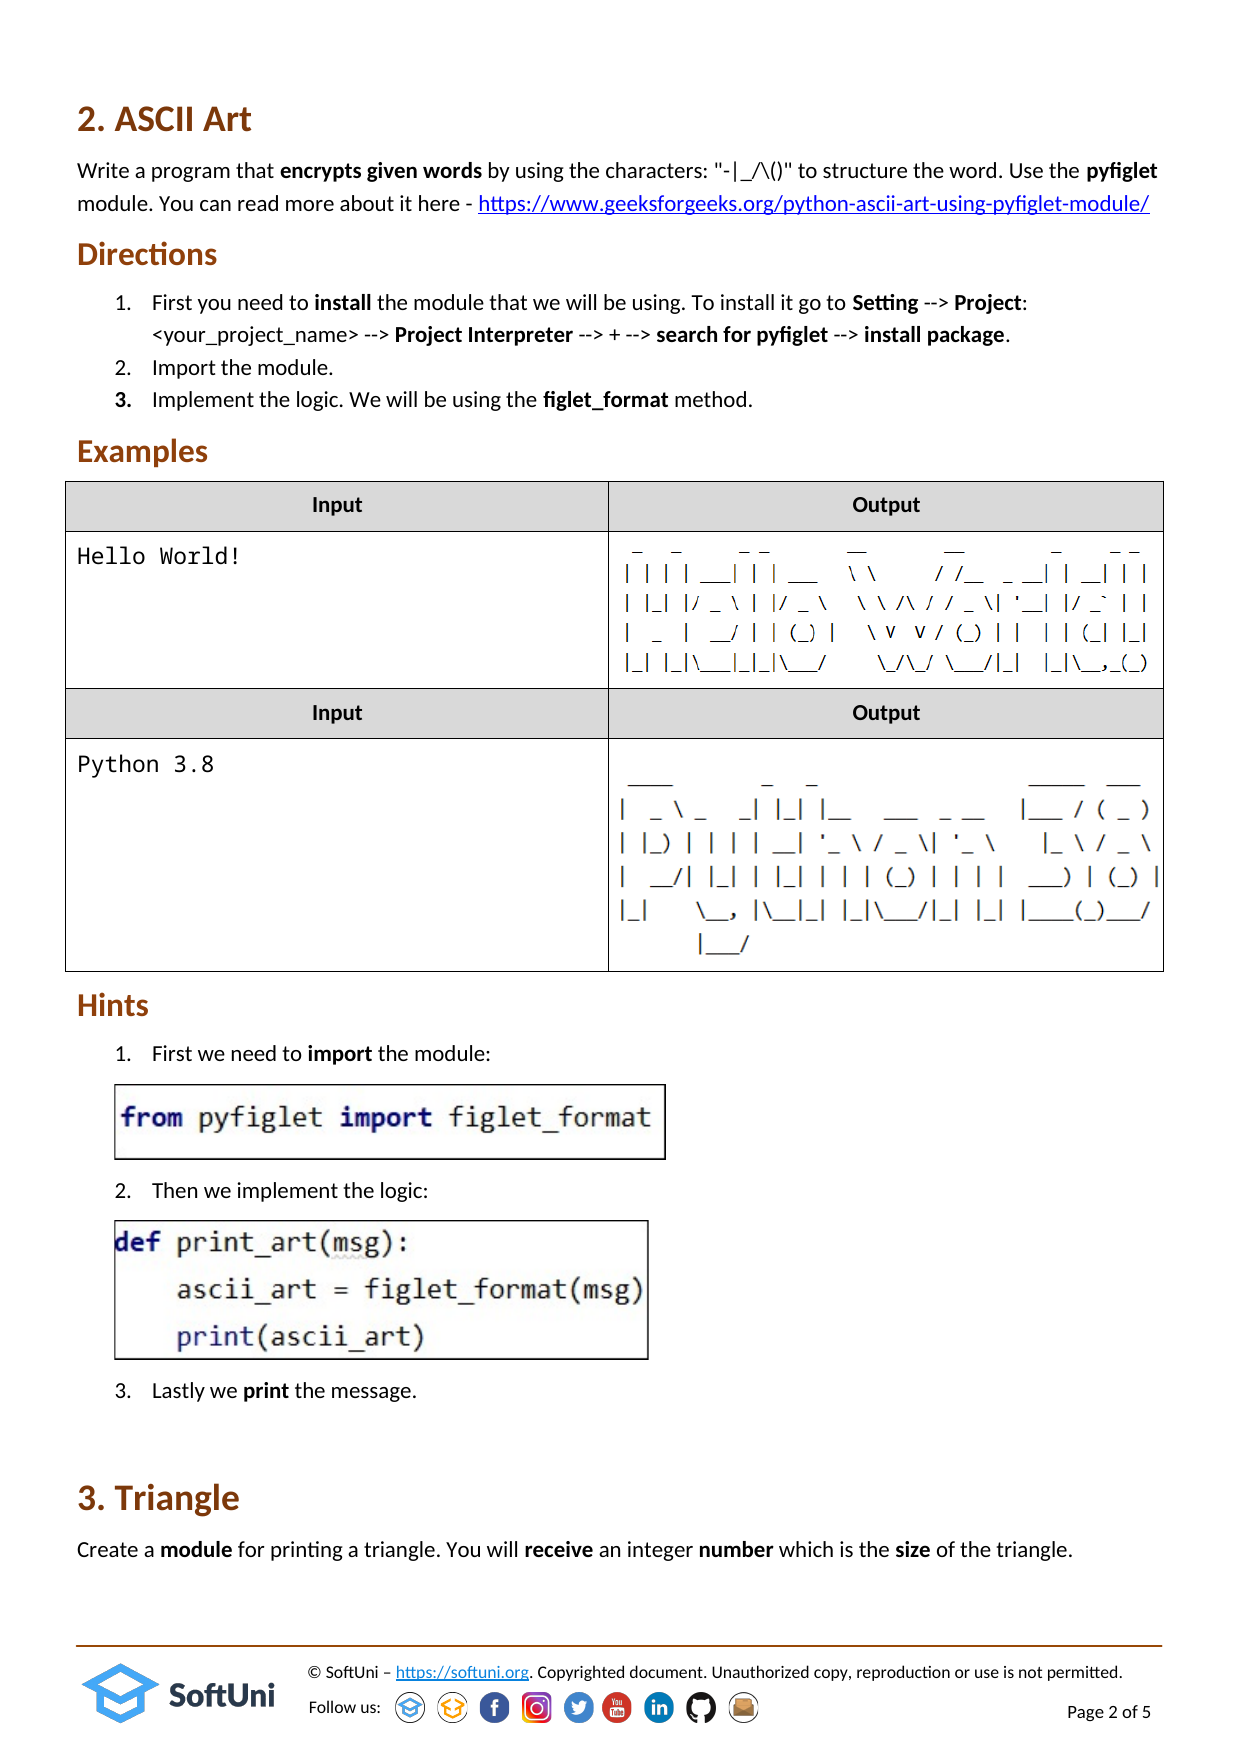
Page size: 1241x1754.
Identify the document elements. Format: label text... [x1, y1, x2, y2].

picture [602, 1692, 632, 1723]
text Write a program that encrypts given words by using the characters: "-|_/\()" to structure the word. Use the pyfiglet module. You can read more about it here - https://www.geeksforgeeks.org/python-ascii-art-using-pyfiglet-module/ [77, 156, 1163, 217]
picture [395, 1692, 425, 1723]
picture [686, 1692, 716, 1723]
picture [665, 1714, 674, 1723]
picture [658, 1705, 667, 1714]
picture [620, 775, 1161, 959]
list Then we implement the logic: [114, 1176, 1163, 1204]
picture [75, 1658, 281, 1729]
table_cell [609, 739, 1163, 971]
picture [644, 1714, 653, 1723]
picture [728, 1692, 759, 1723]
picture [665, 1692, 674, 1701]
list Lastly we print the message. [114, 1376, 1163, 1404]
subtitle Examples [77, 430, 1163, 470]
picture [522, 1692, 552, 1723]
table_cell Output [609, 689, 1163, 738]
list First we need to import the module: [114, 1039, 1163, 1068]
list Import the module. [114, 353, 1163, 381]
table_header Input [66, 482, 608, 531]
picture [644, 1692, 653, 1701]
picture [114, 1084, 666, 1160]
table_cell [609, 532, 1163, 688]
subtitle Directions [77, 233, 1163, 274]
table_cell Hello World! [66, 532, 608, 688]
subtitle Hints [77, 984, 1163, 1025]
table_cell Input [66, 689, 608, 738]
picture [114, 1220, 649, 1360]
picture [564, 1692, 594, 1723]
picture [437, 1692, 468, 1723]
subtitle Triangle [77, 1474, 1163, 1520]
table_header Output [609, 482, 1163, 531]
subtitle ASCII Art [77, 95, 1163, 141]
list First you need to install the module that we will be using. To install it go to Setting --> Project: <your_project_name> --> Project Interpreter --> + --> search for pyfiglet --> install package. [114, 288, 1163, 349]
table_cell Python 3.8 [66, 739, 608, 971]
list Implement the logic. We will be using the figlet_format method. [114, 385, 1163, 413]
text Create a module for printing a triangle. You will receive an integer number which is the size of the triangle. [77, 1535, 1163, 1563]
picture [620, 540, 1161, 676]
picture [479, 1692, 510, 1723]
